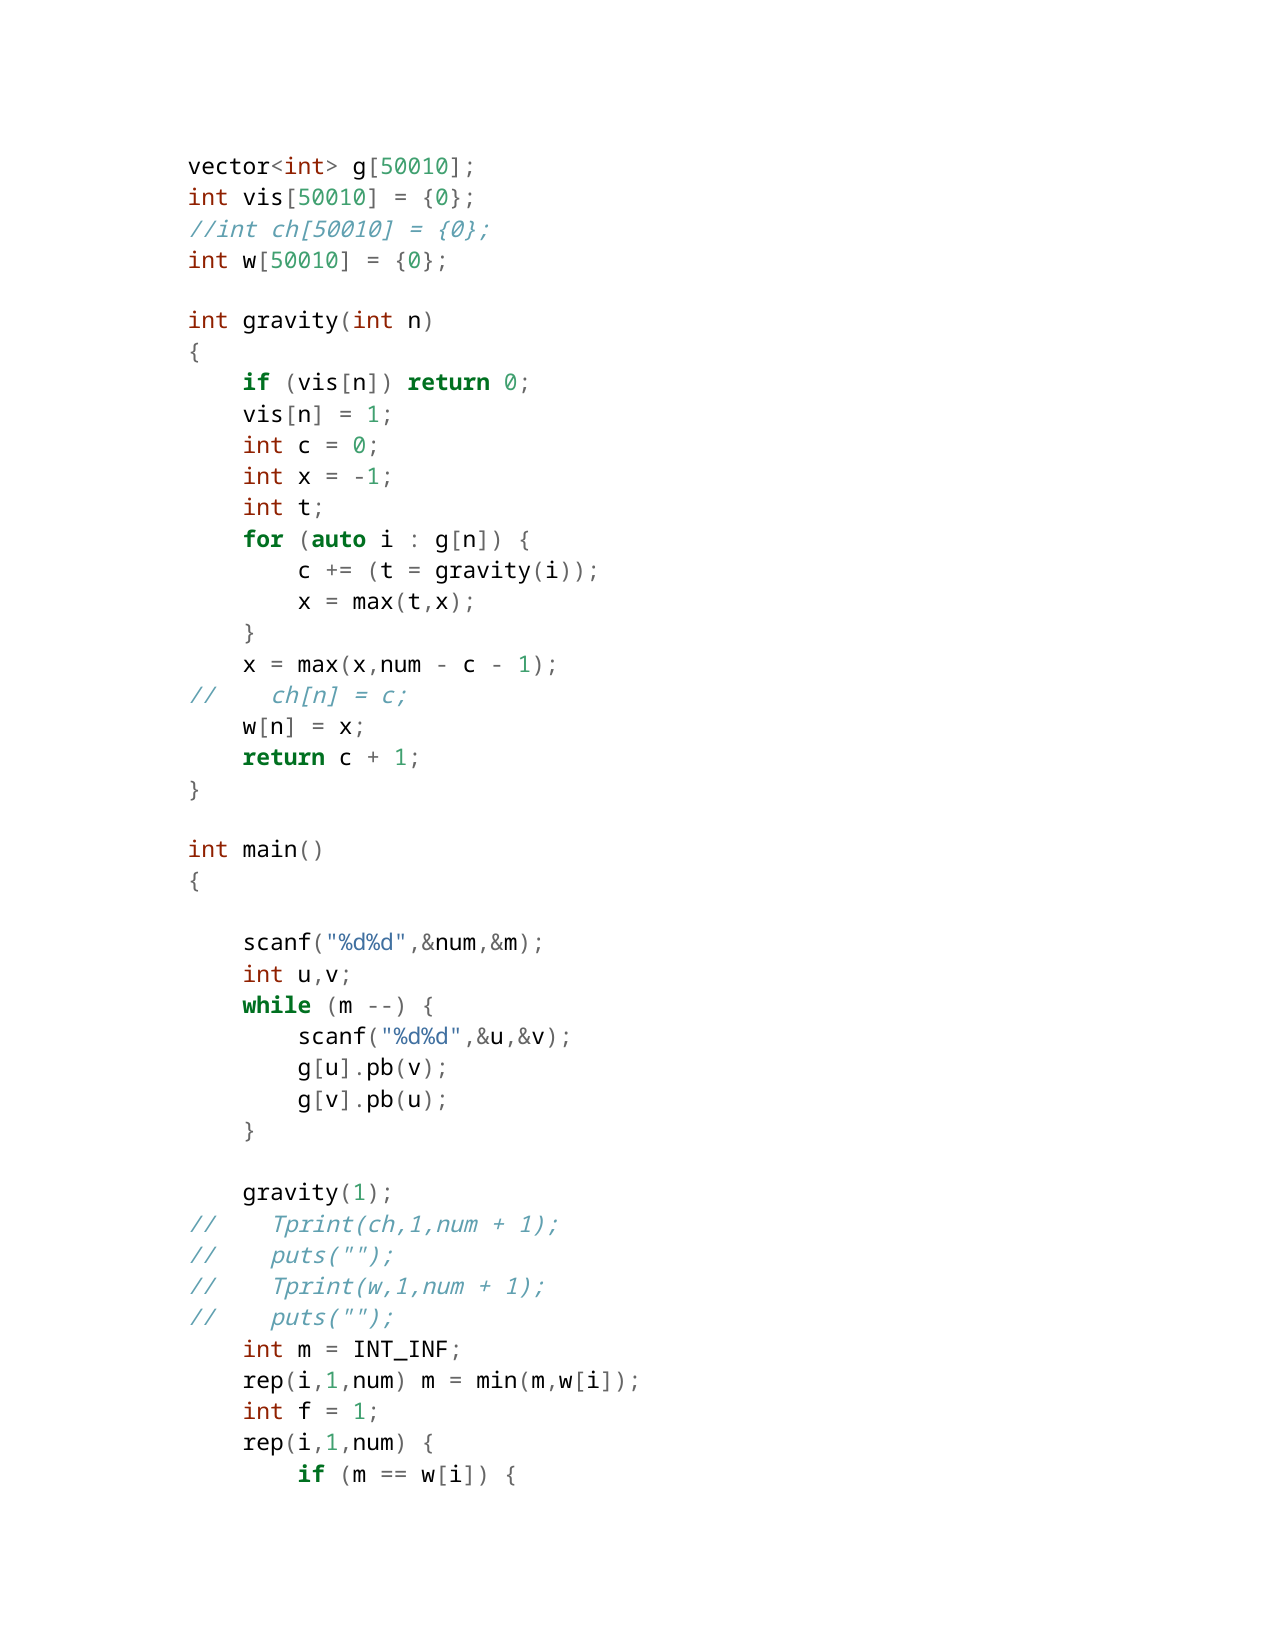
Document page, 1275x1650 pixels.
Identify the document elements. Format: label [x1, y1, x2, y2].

text [187, 150, 1087, 1489]
